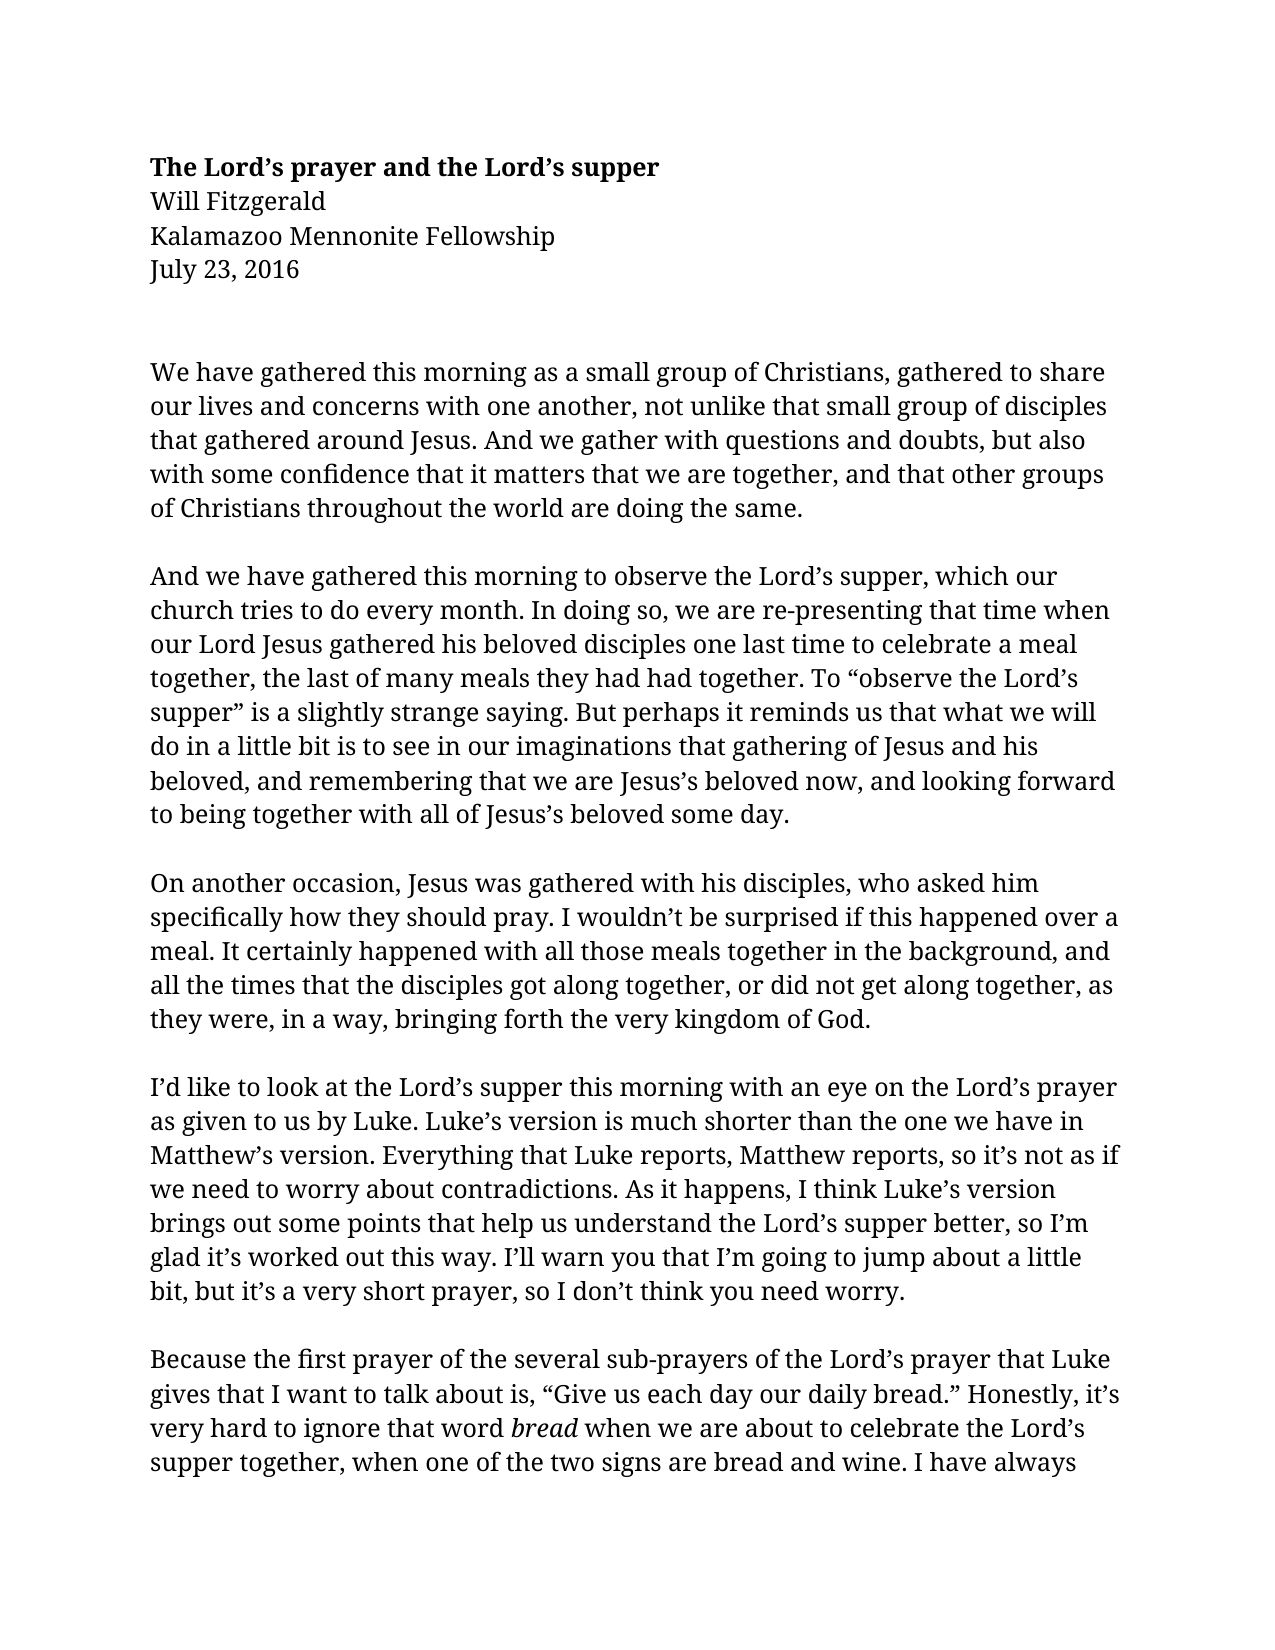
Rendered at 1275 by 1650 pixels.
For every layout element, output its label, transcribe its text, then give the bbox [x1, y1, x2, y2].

text Will Fitzgerald [150, 184, 1125, 218]
text Kalamazoo Mennonite Fellowship [150, 218, 1125, 252]
text I’d like to look at the Lord’s supper this morning with an eye on the Lord’s prayer as given to us by Luke. Luke’s version is much shorter than the one we have in Matthew’s version. Everything that Luke reports, Matthew reports, so it’s not as if we need to worry about contradictions. As it happens, I think Luke’s version brings out some points that help us understand the Lord’s supper better, so I’m glad it’s worked out this way. I’ll warn you that I’m going to jump about a little bit, but it’s a very short prayer, so I don’t think you need worry. [150, 1070, 1125, 1308]
text On another occasion, Jesus was gathered with his disciples, who asked him specifically how they should pray. I wouldn’t be surprised if this happened over a meal. It certainly happened with all those meals together in the background, and all the times that the disciples got along together, or did not get along together, as they were, in a way, bringing forth the very kingdom of God. [150, 865, 1125, 1036]
text July 23, 2016 [150, 252, 1125, 286]
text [150, 1342, 1125, 1478]
text We have gathered this morning as a small group of Christians, gathered to share our lives and concerns with one another, not unlike that small group of disciples that gathered around Jesus. And we gather with questions and doubts, but also with some confidence that it matters that we are together, and that other groups of Christians throughout the world are doing the same. [150, 354, 1125, 525]
text And we have gathered this morning to observe the Lord’s supper, which our church tries to do every month. In doing so, we are re-presenting that time when our Lord Jesus gathered his beloved disciples one last time to celebrate a meal together, the last of many meals they had had together. To “observe the Lord’s supper” is a slightly strange saying. But perhaps it reminds us that what we will do in a little bit is to see in our imaginations that gathering of Jesus and his beloved, and remembering that we are Jesus’s beloved now, and looking forward to being together with all of Jesus’s beloved some day. [150, 559, 1125, 831]
text The Lord’s prayer and the Lord’s supper [150, 150, 1125, 184]
